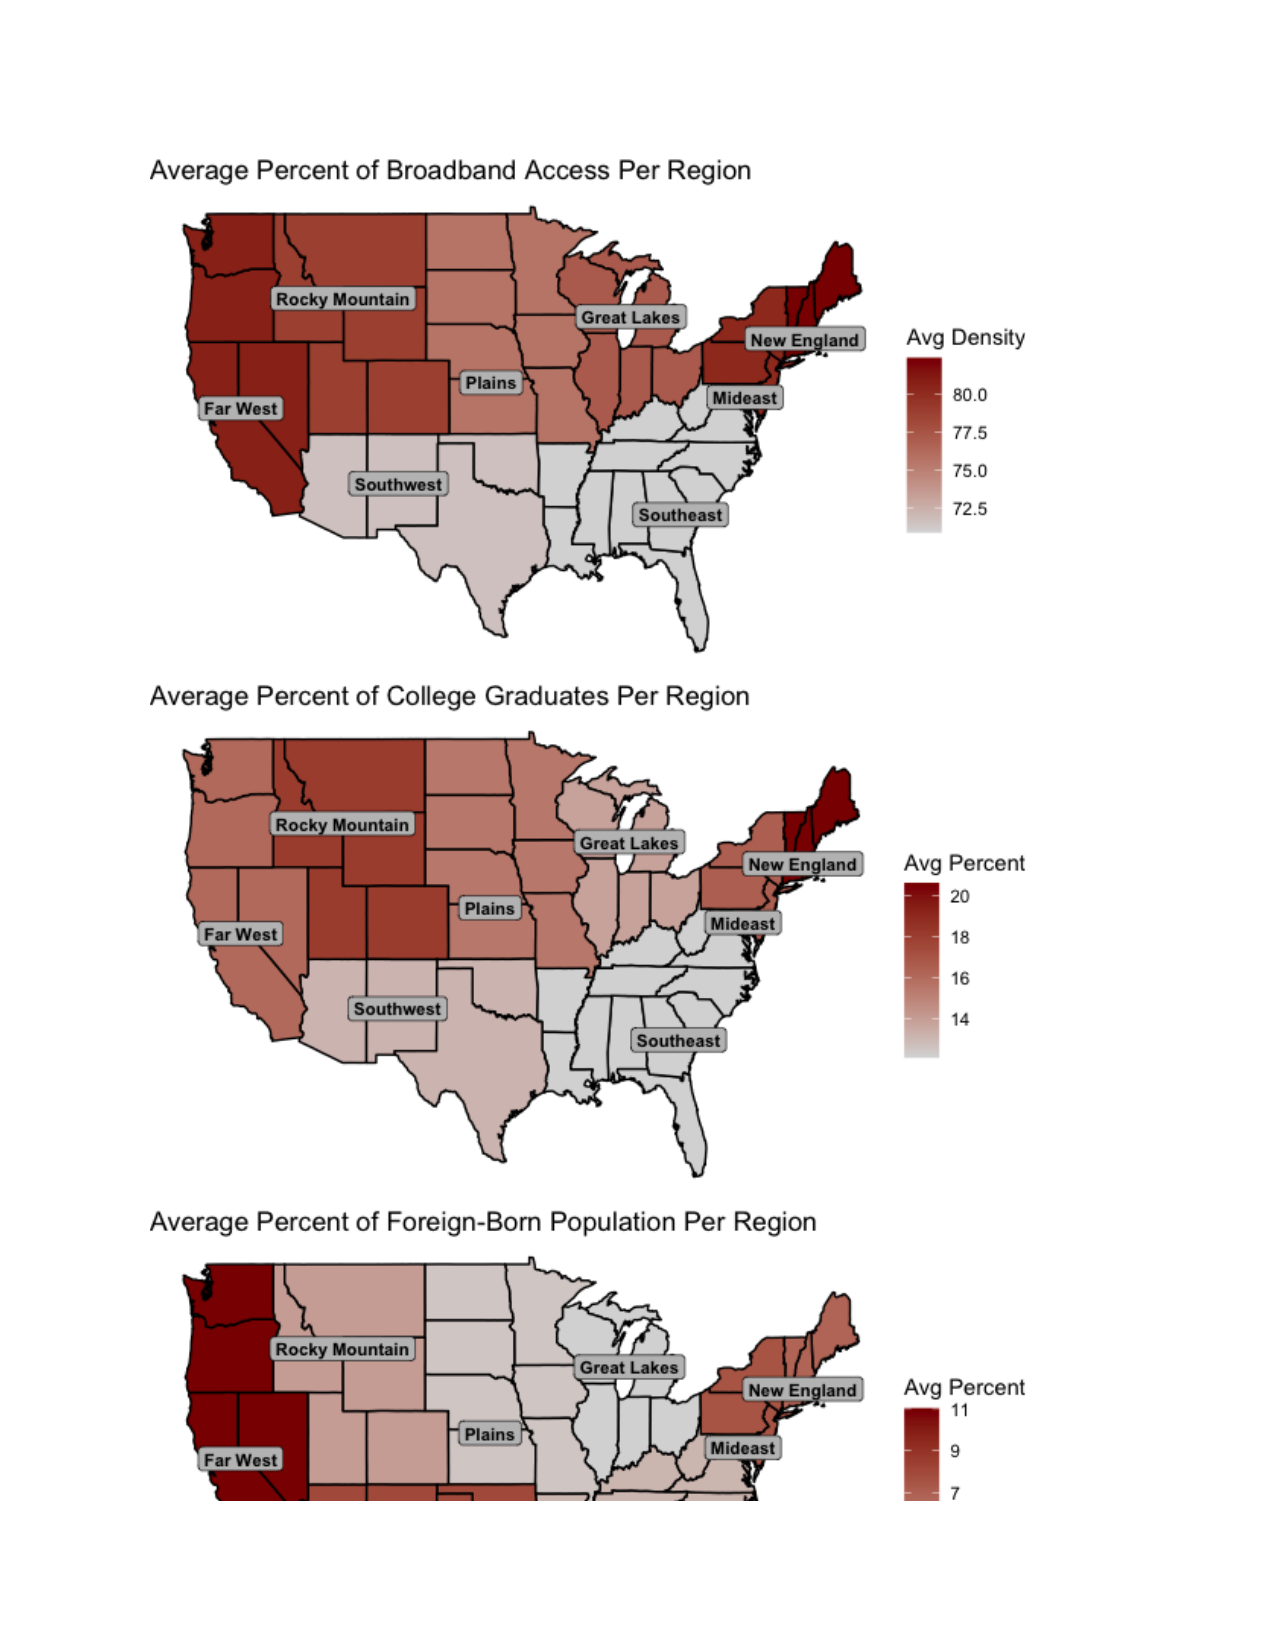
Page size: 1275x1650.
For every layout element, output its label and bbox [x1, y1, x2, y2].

picture [150, 150, 1025, 1501]
